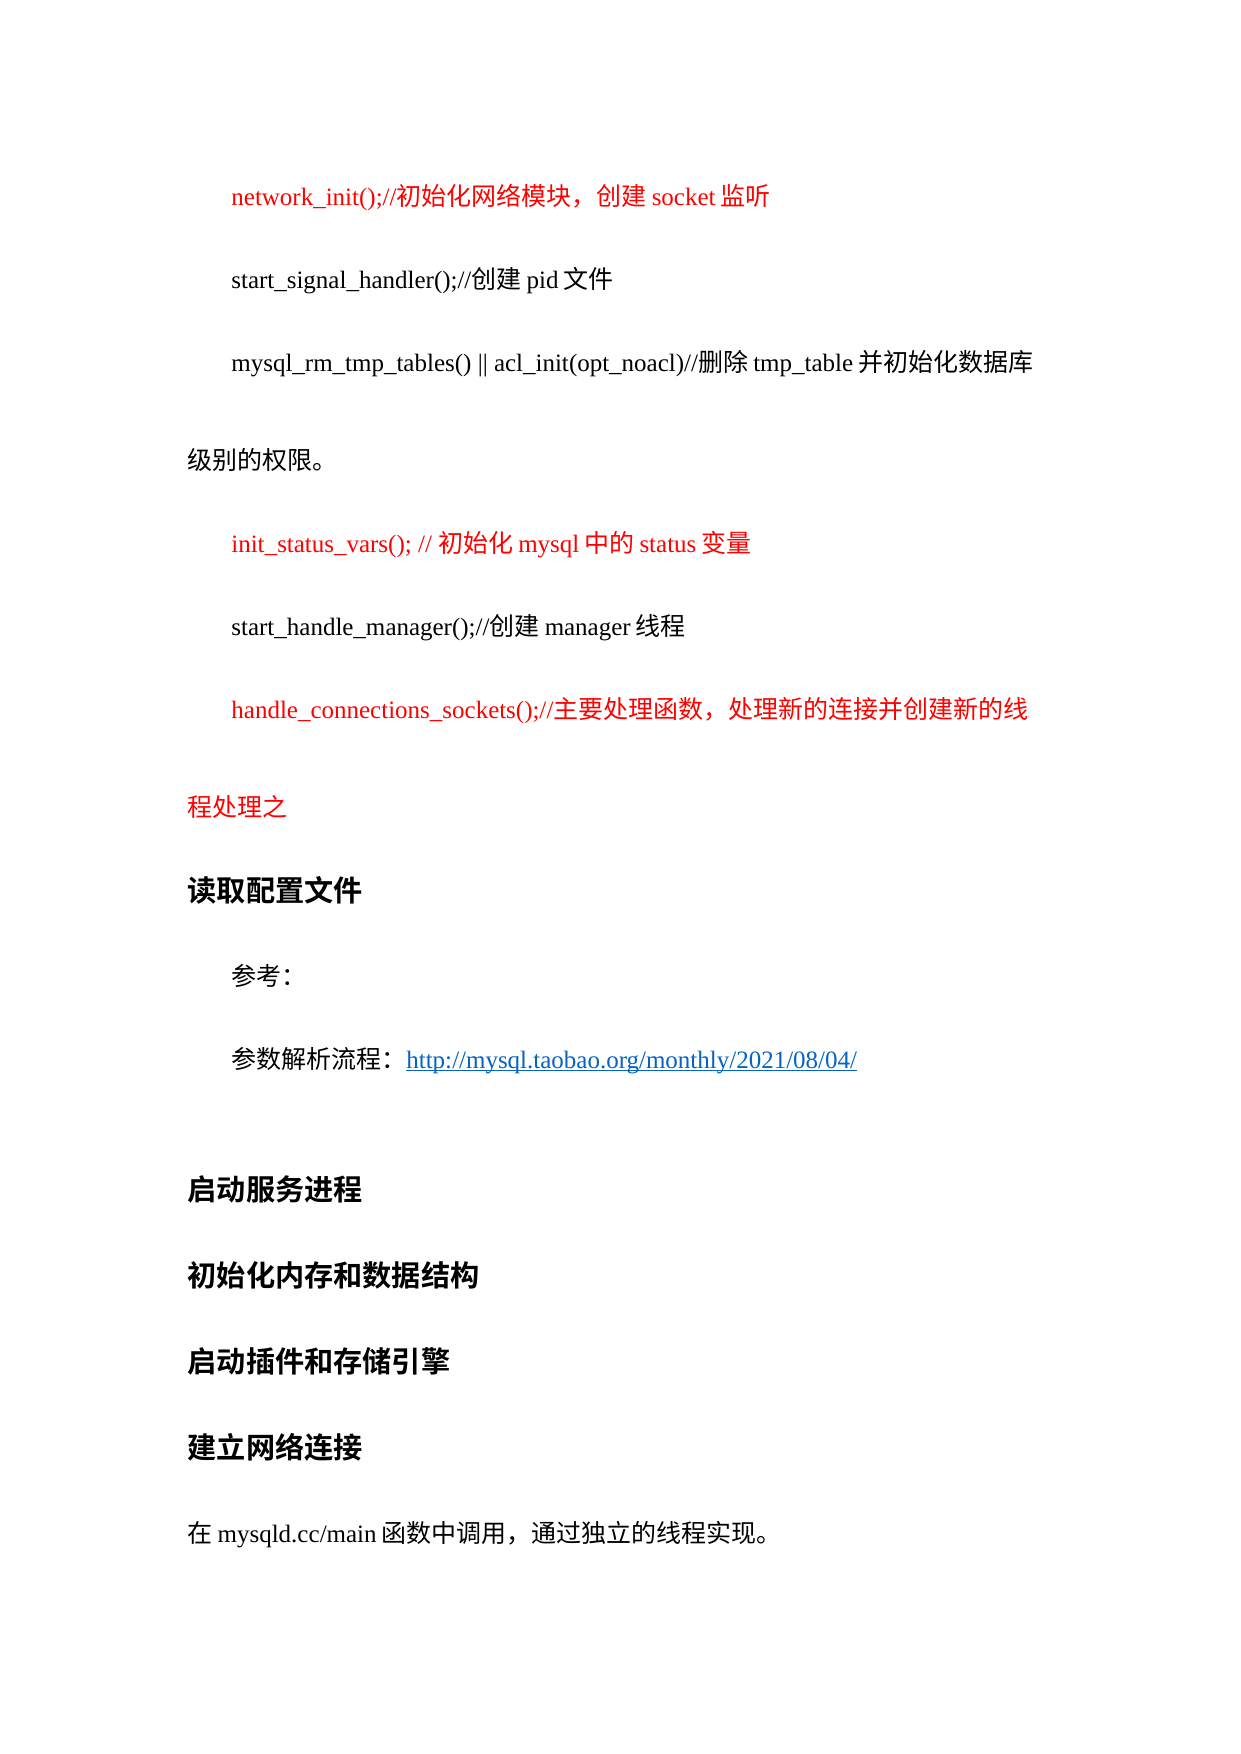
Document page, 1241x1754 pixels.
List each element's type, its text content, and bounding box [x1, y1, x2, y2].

text start_handle_manager();//创建manager线程 [187, 592, 1053, 657]
text 在mysqld.cc/main函数中调用，通过独立的线程实现。 [187, 1499, 1053, 1564]
subtitle 启动插件和存储引擎 [187, 1327, 1053, 1392]
subtitle 启动服务进程 [187, 1155, 1053, 1220]
subtitle 初始化内存和数据结构 [187, 1241, 1053, 1306]
text mysql_rm_tmp_tables() || acl_init(opt_noacl)//删除tmp_table并初始化数据库级别的权限。 [187, 328, 1053, 491]
text 参数解析流程：http://mysql.taobao.org/monthly/2021/08/04/ [187, 1025, 1053, 1090]
subtitle 读取配置文件 [187, 856, 1053, 921]
text init_status_vars(); // 初始化mysql中的status变量 [187, 509, 1053, 574]
text 参考： [187, 942, 1053, 1007]
text handle_connections_sockets();//主要处理函数，处理新的连接并创建新的线程处理之 [187, 675, 1053, 838]
text network_init();//初始化网络模块，创建socket监听 [187, 162, 1053, 227]
subtitle 建立网络连接 [187, 1413, 1053, 1478]
text start_signal_handler();//创建pid文件 [187, 245, 1053, 310]
